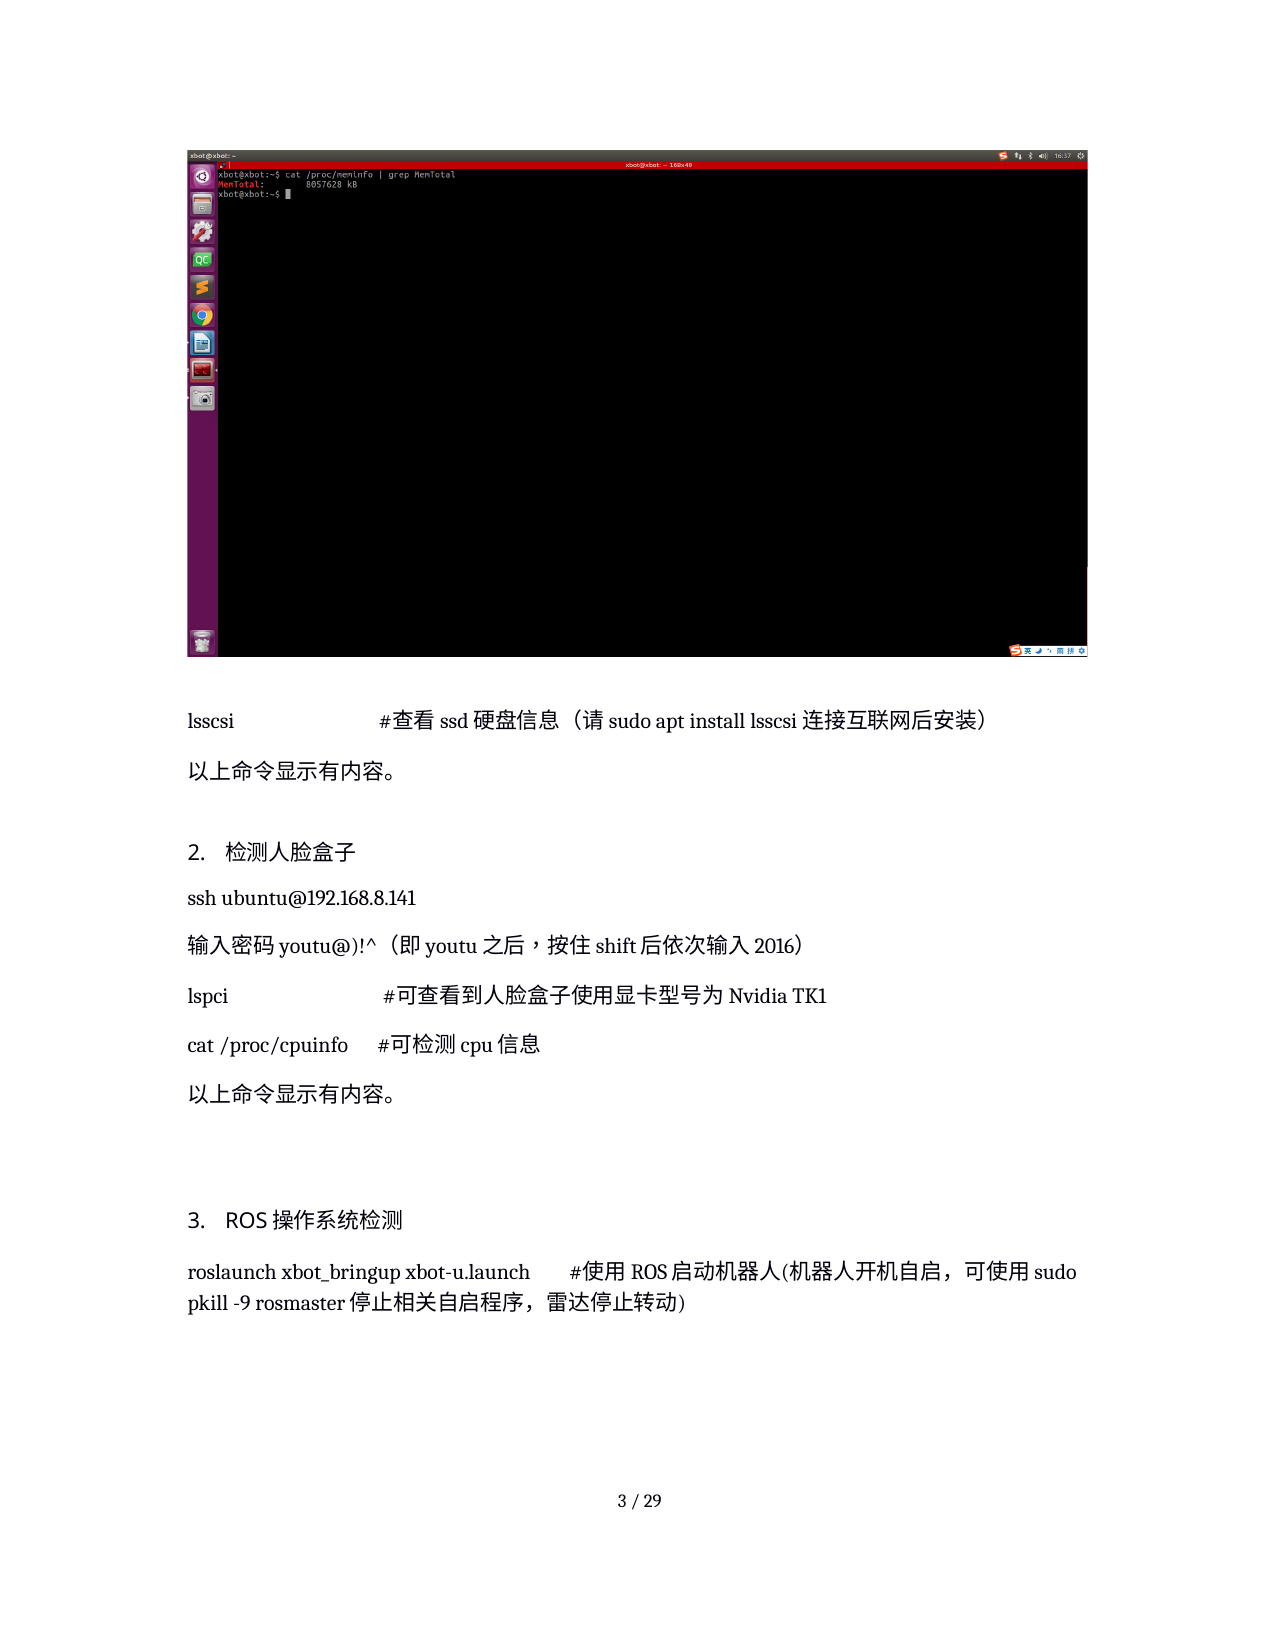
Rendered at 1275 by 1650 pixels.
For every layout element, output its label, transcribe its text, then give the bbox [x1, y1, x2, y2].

text 以上命令显示有内容。 [187, 1077, 1088, 1109]
text 输入密码youtu@)!^（即youtu之后，按住shift后依次输入2016） [187, 930, 1088, 960]
text lsscsi #查看ssd硬盘信息（请sudo apt install lsscsi 连接互联网后安装） [187, 705, 1088, 735]
text cat /proc/cpuinfo #可检测cpu信息 [187, 1029, 1088, 1059]
text roslaunch xbot_bringup xbot-u.launch #使用ROS启动机器人(机器人开机自启，可使用sudo pkill -9 rosmaster停止相关自启程序，雷达停止转动) [187, 1254, 1088, 1317]
subtitle ROS操作系统检测 [187, 1203, 1088, 1235]
text ssh ubuntu@192.168.8.141 [187, 886, 1088, 911]
text 以上命令显示有内容。 [187, 754, 1088, 785]
subtitle 检测人脸盒子 [187, 835, 1088, 867]
picture [187, 150, 1088, 657]
text lspci #可查看到人脸盒子使用显卡型号为Nvidia TK1 [187, 978, 1088, 1010]
